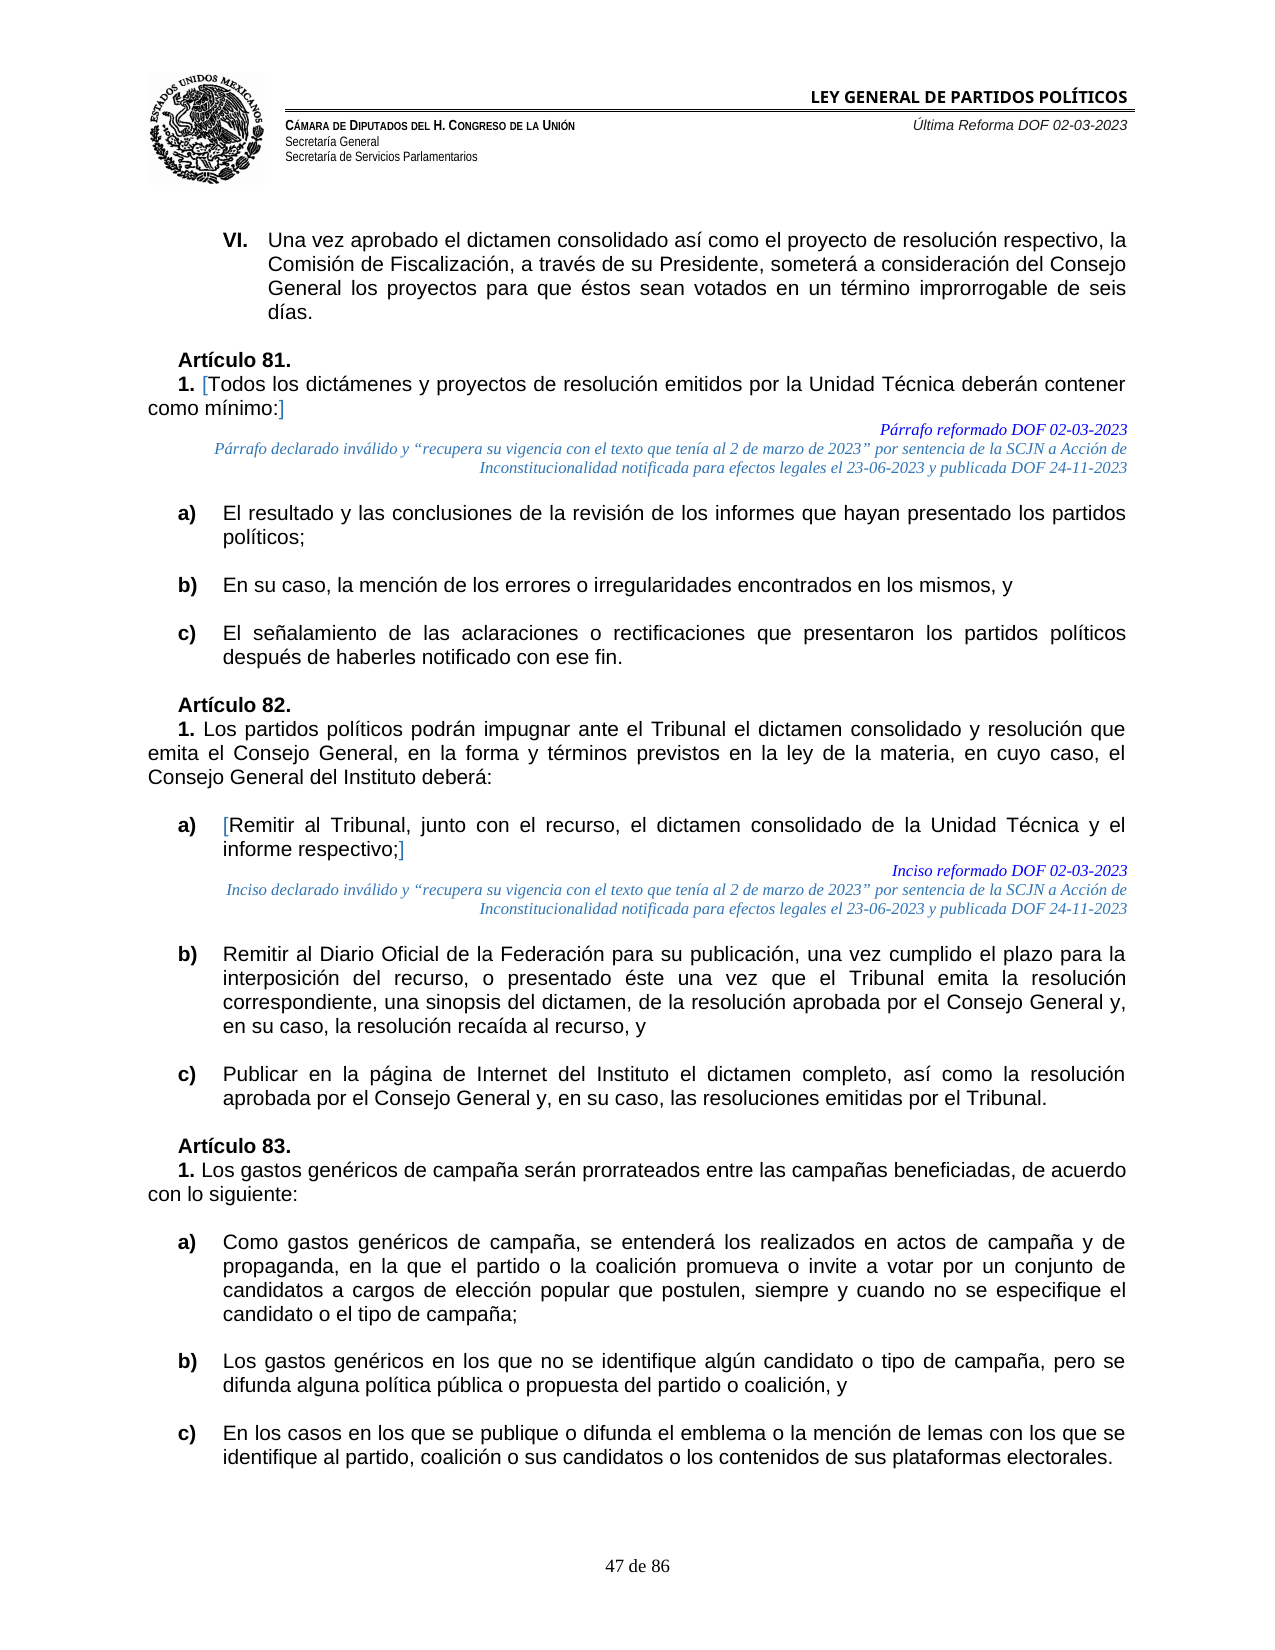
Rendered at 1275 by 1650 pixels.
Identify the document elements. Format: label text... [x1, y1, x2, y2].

text Inciso declarado inválido y “recupera su vigencia con el texto que tenía al 2 de marzo de 2023” por sentencia de la SCJN a Acción de Inconstitucionalidad notificada para efectos legales el 23-06-2023 y publicada DOF 24-11-2023 [148, 880, 1127, 918]
text a) El resultado y las conclusiones de la revisión de los informes que hayan presentado los partidos políticos; [178, 501, 1127, 549]
text Artículo 82. [148, 693, 1127, 717]
text Inciso reformado DOF 02-03-2023 [148, 861, 1127, 880]
text c) El señalamiento de las aclaraciones o rectificaciones que presentaron los partidos políticos después de haberles notificado con ese fin. [178, 621, 1127, 669]
text 1. Los gastos genéricos de campaña serán prorrateados entre las campañas beneficiadas, de acuerdo con lo siguiente: [148, 1158, 1127, 1206]
text b) Remitir al Diario Oficial de la Federación para su publicación, una vez cumplido el plazo para la interposición del recurso, o presentado éste una vez que el Tribunal emita la resolución correspondiente, una sinopsis del dictamen, de la resolución aprobada por el Consejo General y, en su caso, la resolución recaída al recurso, y [178, 942, 1127, 1038]
text 1. [Todos los dictámenes y proyectos de resolución emitidos por la Unidad Técnica deberán contener como mínimo:] [148, 372, 1127, 420]
text VI. Una vez aprobado el dictamen consolidado así como el proyecto de resolución respectivo, la Comisión de Fiscalización, a través de su Presidente, someterá a consideración del Consejo General los proyectos para que éstos sean votados en un término improrrogable de seis días. [223, 228, 1127, 324]
text a) Como gastos genéricos de campaña, se entenderá los realizados en actos de campaña y de propaganda, en la que el partido o la coalición promueva o invite a votar por un conjunto de candidatos a cargos de elección popular que postulen, siempre y cuando no se especifique el candidato o el tipo de campaña; [178, 1229, 1127, 1325]
text Artículo 81. [148, 348, 1127, 372]
text a) [Remitir al Tribunal, junto con el recurso, el dictamen consolidado de la Unidad Técnica y el informe respectivo;] [178, 813, 1127, 861]
text Párrafo declarado inválido y “recupera su vigencia con el texto que tenía al 2 de marzo de 2023” por sentencia de la SCJN a Acción de Inconstitucionalidad notificada para efectos legales el 23-06-2023 y publicada DOF 24-11-2023 [148, 439, 1127, 477]
text b) Los gastos genéricos en los que no se identifique algún candidato o tipo de campaña, pero se difunda alguna política pública o propuesta del partido o coalición, y [178, 1349, 1127, 1397]
text c) En los casos en los que se publique o difunda el emblema o la mención de lemas con los que se identifique al partido, coalición o sus candidatos o los contenidos de sus plataformas electorales. [178, 1421, 1127, 1469]
text c) Publicar en la página de Internet del Instituto el dictamen completo, así como la resolución aprobada por el Consejo General y, en su caso, las resoluciones emitidas por el Tribunal. [178, 1062, 1127, 1110]
text b) En su caso, la mención de los errores o irregularidades encontrados en los mismos, y [178, 573, 1127, 597]
text 1. Los partidos políticos podrán impugnar ante el Tribunal el dictamen consolidado y resolución que emita el Consejo General, en la forma y términos previstos en la ley de la materia, en cuyo caso, el Consejo General del Instituto deberá: [148, 717, 1127, 789]
text Párrafo reformado DOF 02-03-2023 [148, 420, 1127, 439]
text Artículo 83. [148, 1134, 1127, 1158]
